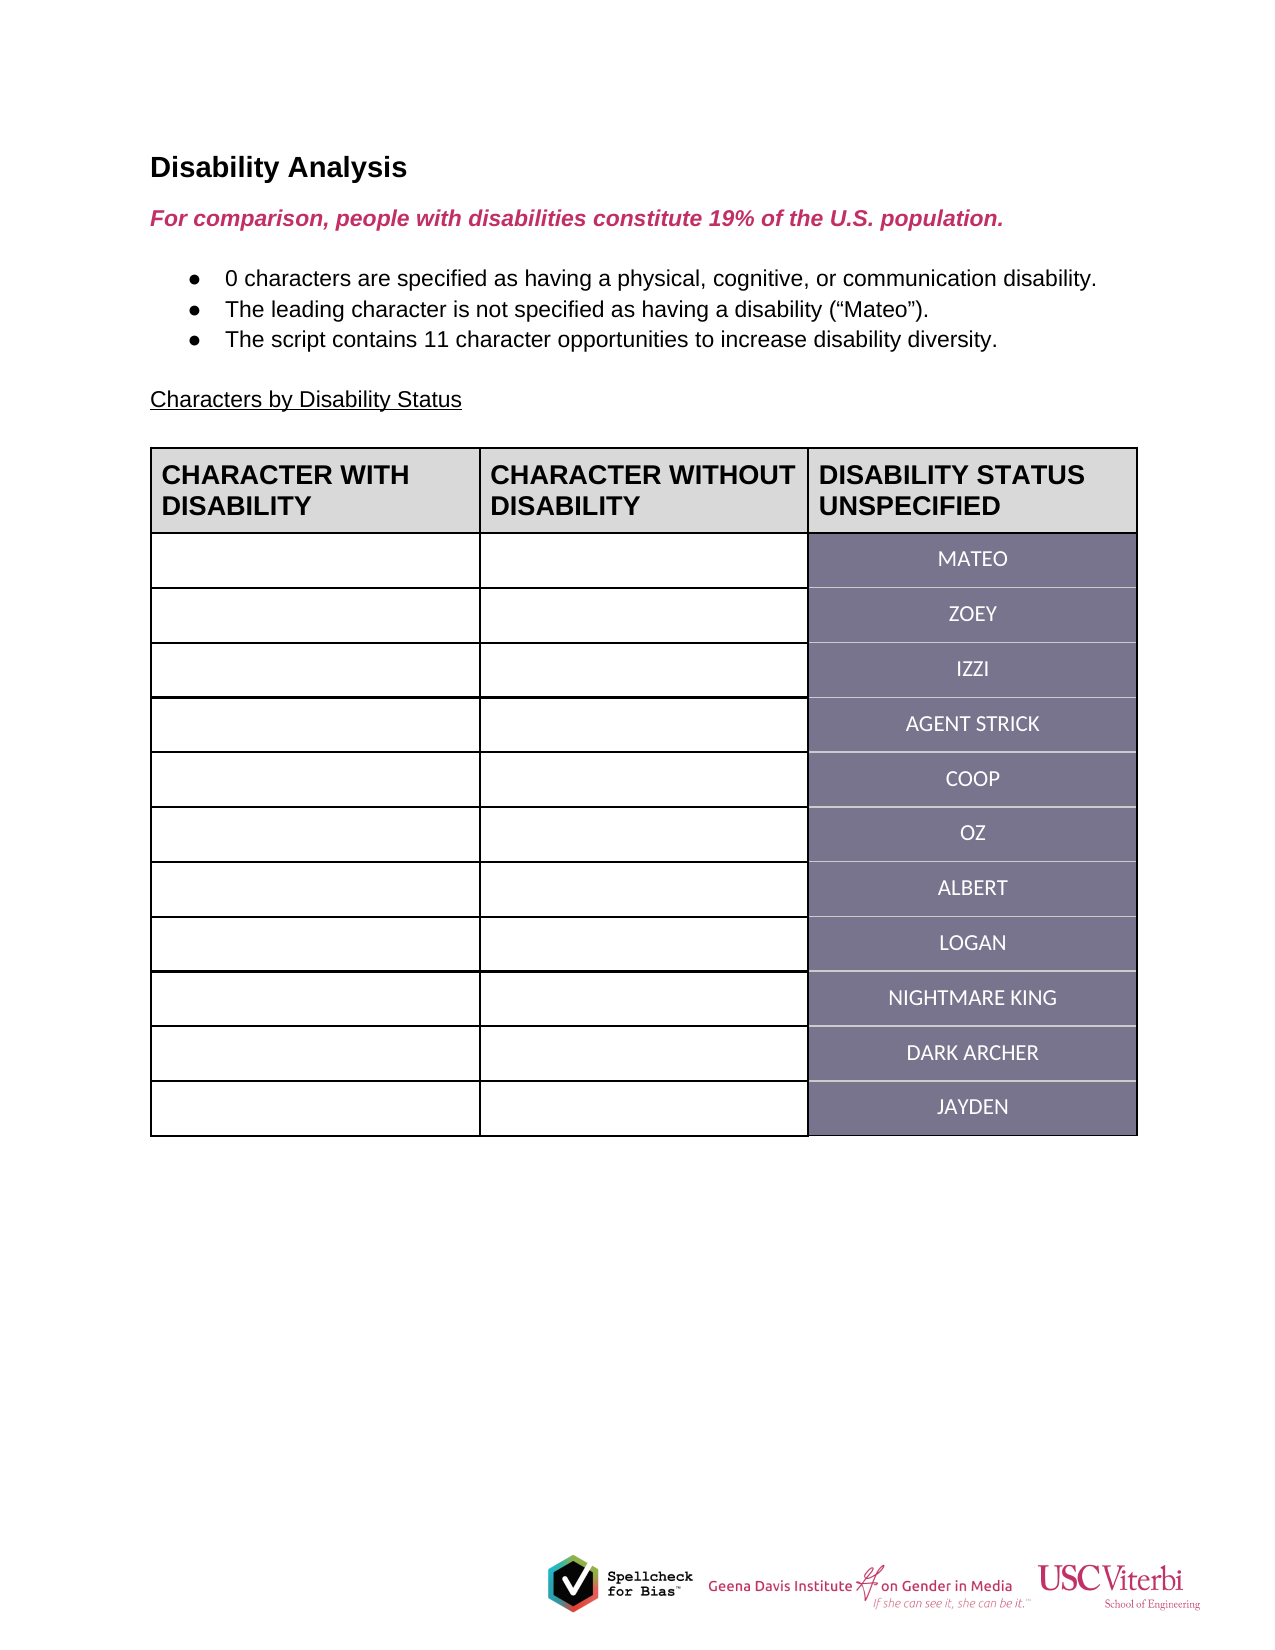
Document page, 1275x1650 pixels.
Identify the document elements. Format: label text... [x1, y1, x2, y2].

table_cell [152, 753, 479, 806]
table_cell [152, 534, 479, 587]
table_cell [481, 644, 807, 696]
picture [542, 1551, 1200, 1615]
table_cell [481, 589, 807, 642]
table_cell [152, 644, 479, 696]
table_cell COOP [809, 753, 1136, 806]
text Disability Analysis [150, 150, 1125, 183]
table_cell ZOEY [809, 588, 1136, 642]
table_cell [152, 918, 479, 970]
table_cell LOGAN [809, 917, 1136, 970]
table_cell [481, 973, 807, 1025]
table_cell NIGHTMARE KING [809, 972, 1136, 1025]
table_cell [481, 753, 807, 806]
table_cell [481, 808, 807, 861]
table_cell [481, 863, 807, 916]
table_cell AGENT STRICK [809, 698, 1136, 751]
table_cell [481, 918, 807, 970]
text Characters by Disability Status [150, 386, 1125, 413]
table_cell [481, 699, 807, 751]
table_header CHARACTER WITHOUT DISABILITY [481, 449, 807, 532]
table_cell [152, 1027, 479, 1080]
table_cell [152, 1082, 479, 1135]
text For comparison, people with disabilities constitute 19% of the U.S. population. [150, 205, 1125, 231]
table_cell IZZI [809, 643, 1136, 696]
list The leading character is not specified as having a disability (“Mateo”). [187, 296, 1125, 322]
table_cell [152, 863, 479, 916]
table_cell [481, 534, 807, 587]
table_cell [481, 1027, 807, 1080]
table_cell [481, 1082, 807, 1135]
list 0 characters are specified as having a physical, cognitive, or communication disability. [187, 265, 1125, 292]
table_cell [152, 808, 479, 861]
table_cell JAYDEN [809, 1082, 1136, 1135]
table_cell [152, 973, 479, 1025]
table_cell [152, 589, 479, 642]
list The script contains 11 character opportunities to increase disability diversity. [187, 326, 1125, 352]
table_cell MATEO [809, 534, 1136, 587]
table_cell ALBERT [809, 862, 1136, 916]
table_cell DARK ARCHER [809, 1027, 1136, 1080]
table_cell OZ [809, 808, 1136, 861]
table_header DISABILITY STATUS UNSPECIFIED [809, 449, 1136, 532]
table_cell [152, 699, 479, 751]
table_header CHARACTER WITH DISABILITY [152, 449, 479, 532]
